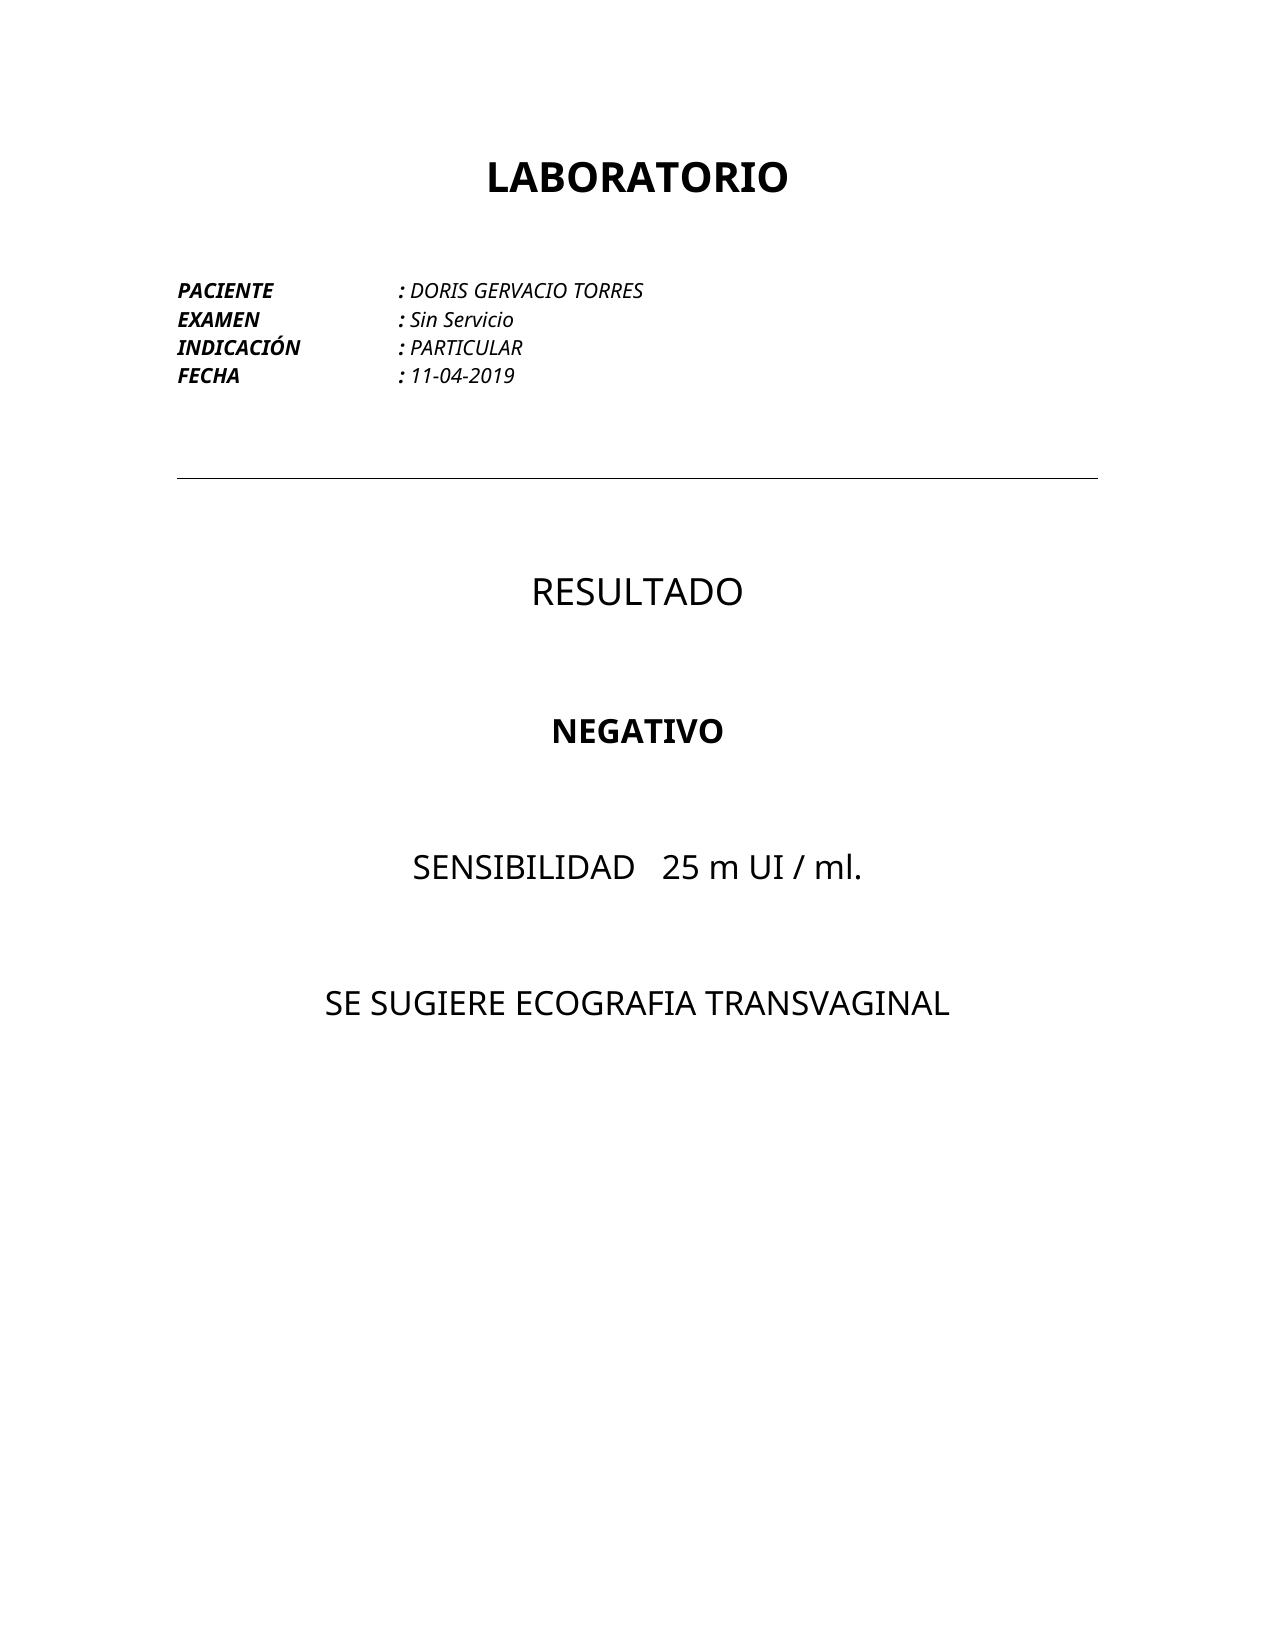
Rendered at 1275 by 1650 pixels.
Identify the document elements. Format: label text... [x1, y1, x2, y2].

text PACIENTE : DORIS GERVACIO TORRES [177, 276, 1098, 305]
text NEGATIVO [177, 707, 1098, 753]
text RESULTADO [177, 566, 1098, 617]
text INDICACIÓN : PARTICULAR [177, 333, 1098, 362]
text SE SUGIERE ECOGRAFIA TRANSVAGINAL [177, 980, 1098, 1025]
subtitle LABORATORIO [177, 148, 1098, 204]
text EXAMEN : Sin Servicio [177, 305, 1098, 333]
text FECHA : 11-04-2019 [177, 362, 1098, 390]
text SENSIBILIDAD UI / ml. [177, 844, 1098, 889]
